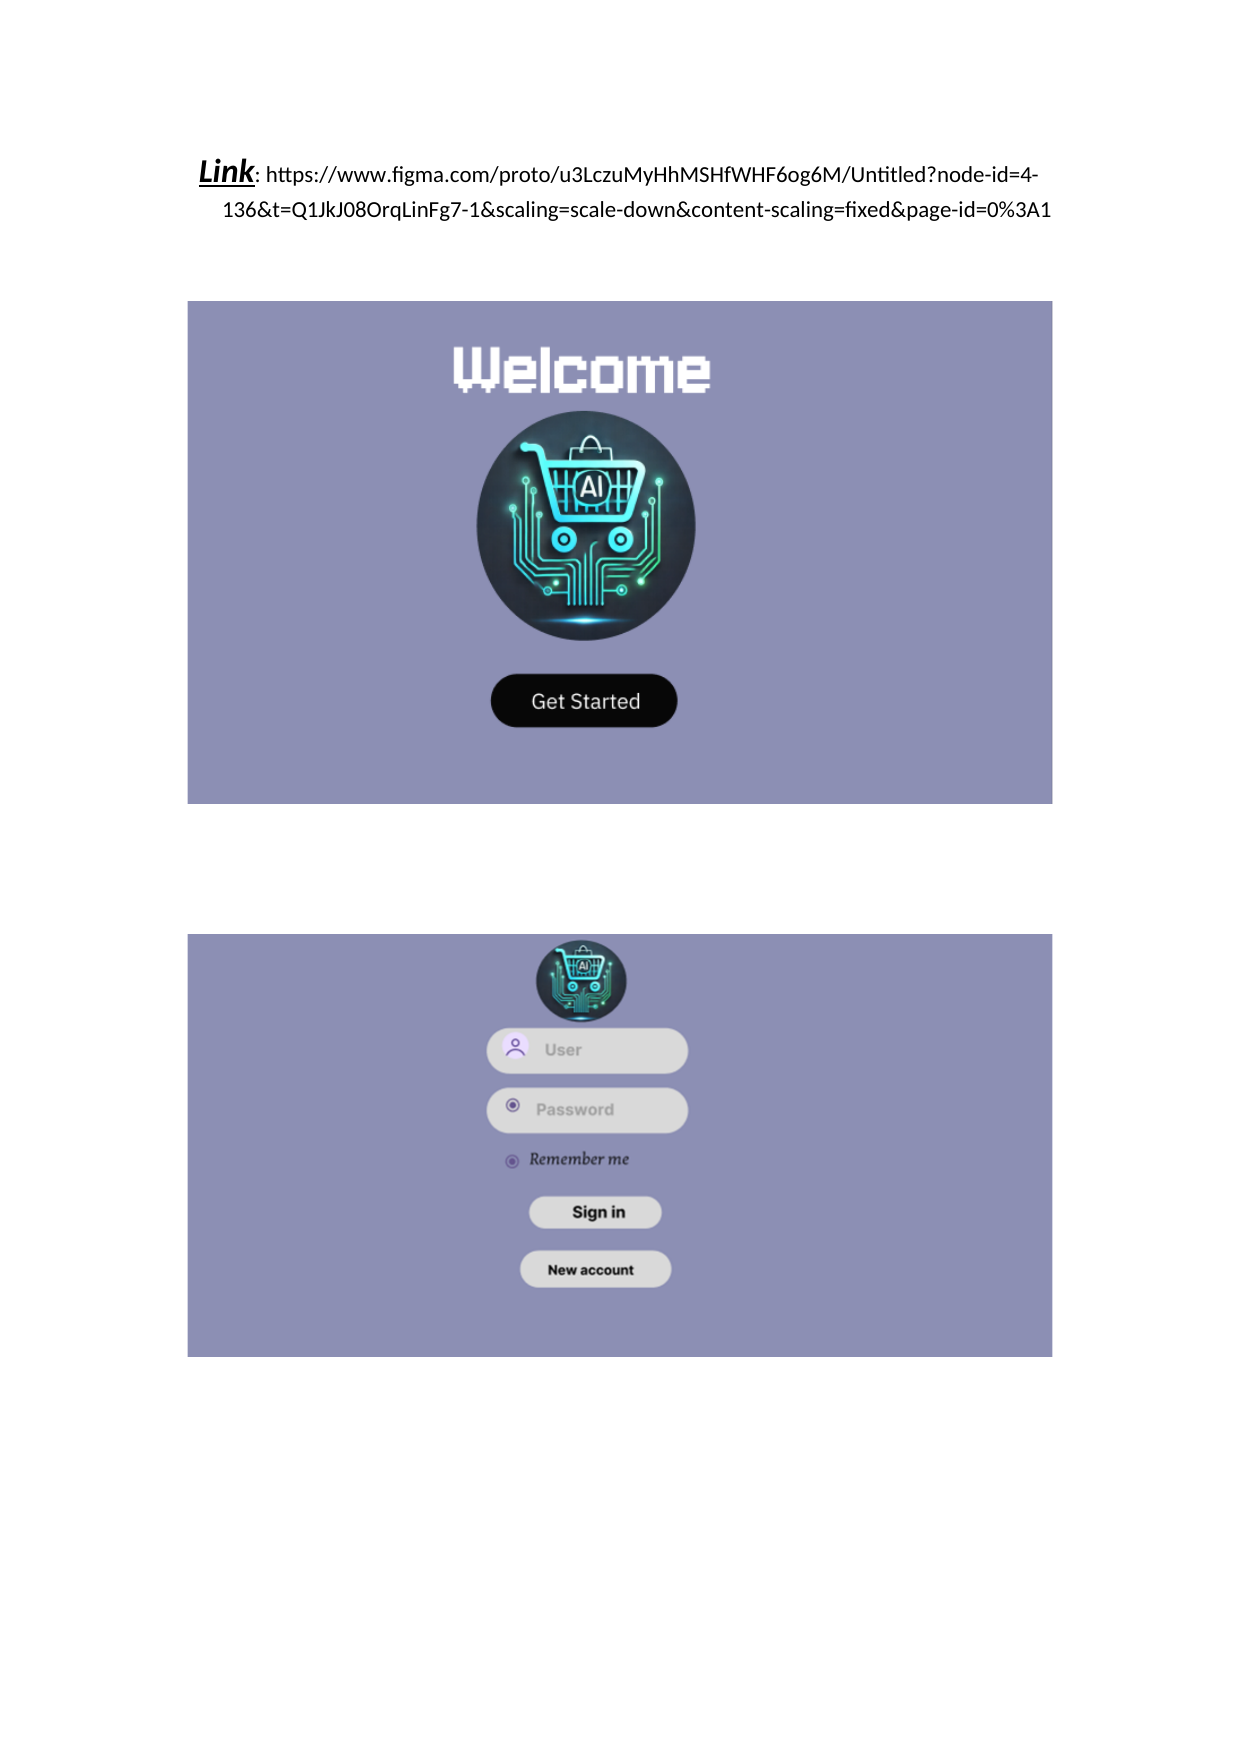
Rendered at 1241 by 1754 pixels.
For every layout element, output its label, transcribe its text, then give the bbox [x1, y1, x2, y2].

picture [187, 934, 1053, 1357]
text Link: https://www.figma.com/proto/u3LczuMyHhMSHfWHF6og6M/Untitled?node-id=4-136&t=Q1JkJ08OrqLinFg7-1&scaling=scale-down&content-scaling=fixed&page-id=0%3A1 [187, 150, 1053, 223]
picture [187, 301, 1053, 804]
